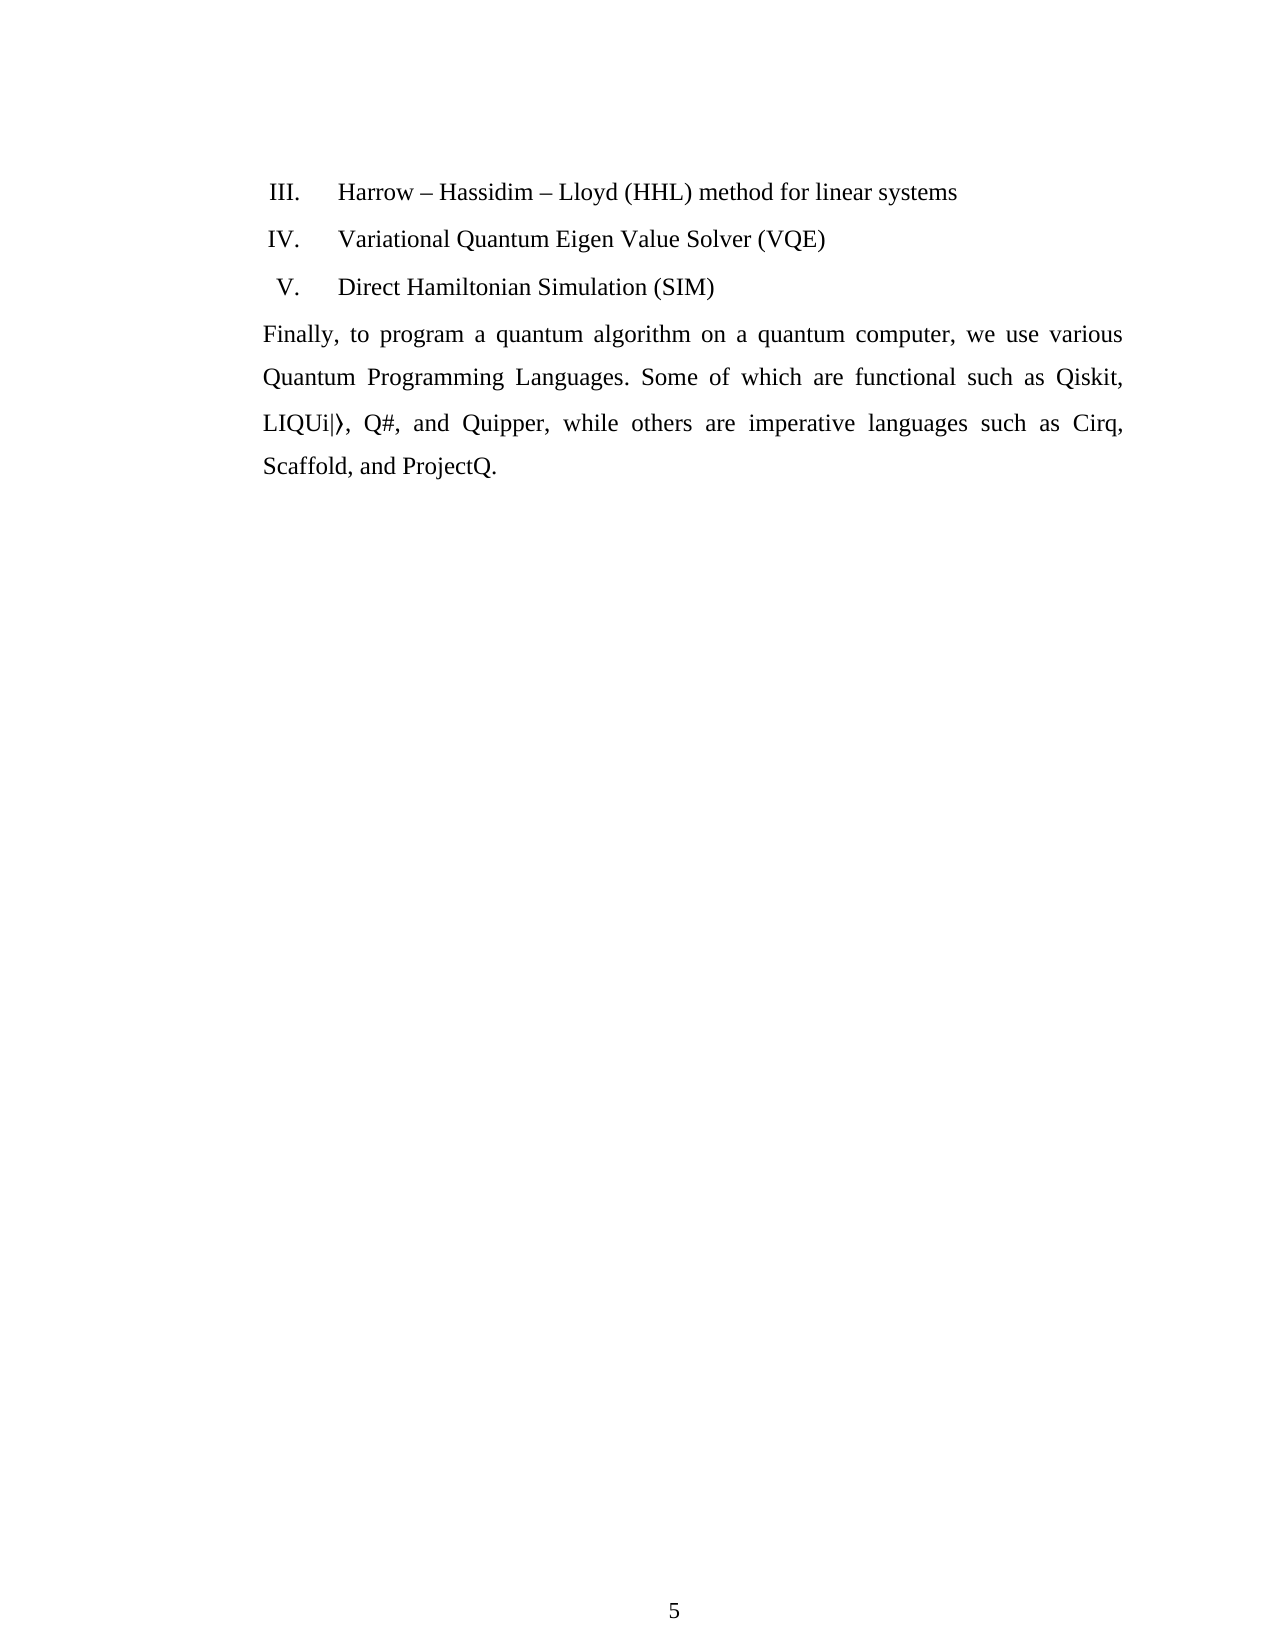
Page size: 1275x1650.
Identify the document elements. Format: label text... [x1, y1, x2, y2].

list Direct Hamiltonian Simulation (SIM) [300, 272, 1124, 301]
list Harrow – Hassidim – Lloyd (HHL) method for linear systems [300, 177, 1124, 206]
text Finally, to program a quantum algorithm on a quantum computer, we use various Quantum Programming Languages. Some of which are functional such as Qiskit, LIQUi|⟩, Q#, and Quipper, while others are imperative languages such as Cirq, Scaffold, and ProjectQ. [263, 319, 1124, 479]
list Variational Quantum Eigen Value Solver (VQE) [300, 224, 1124, 253]
